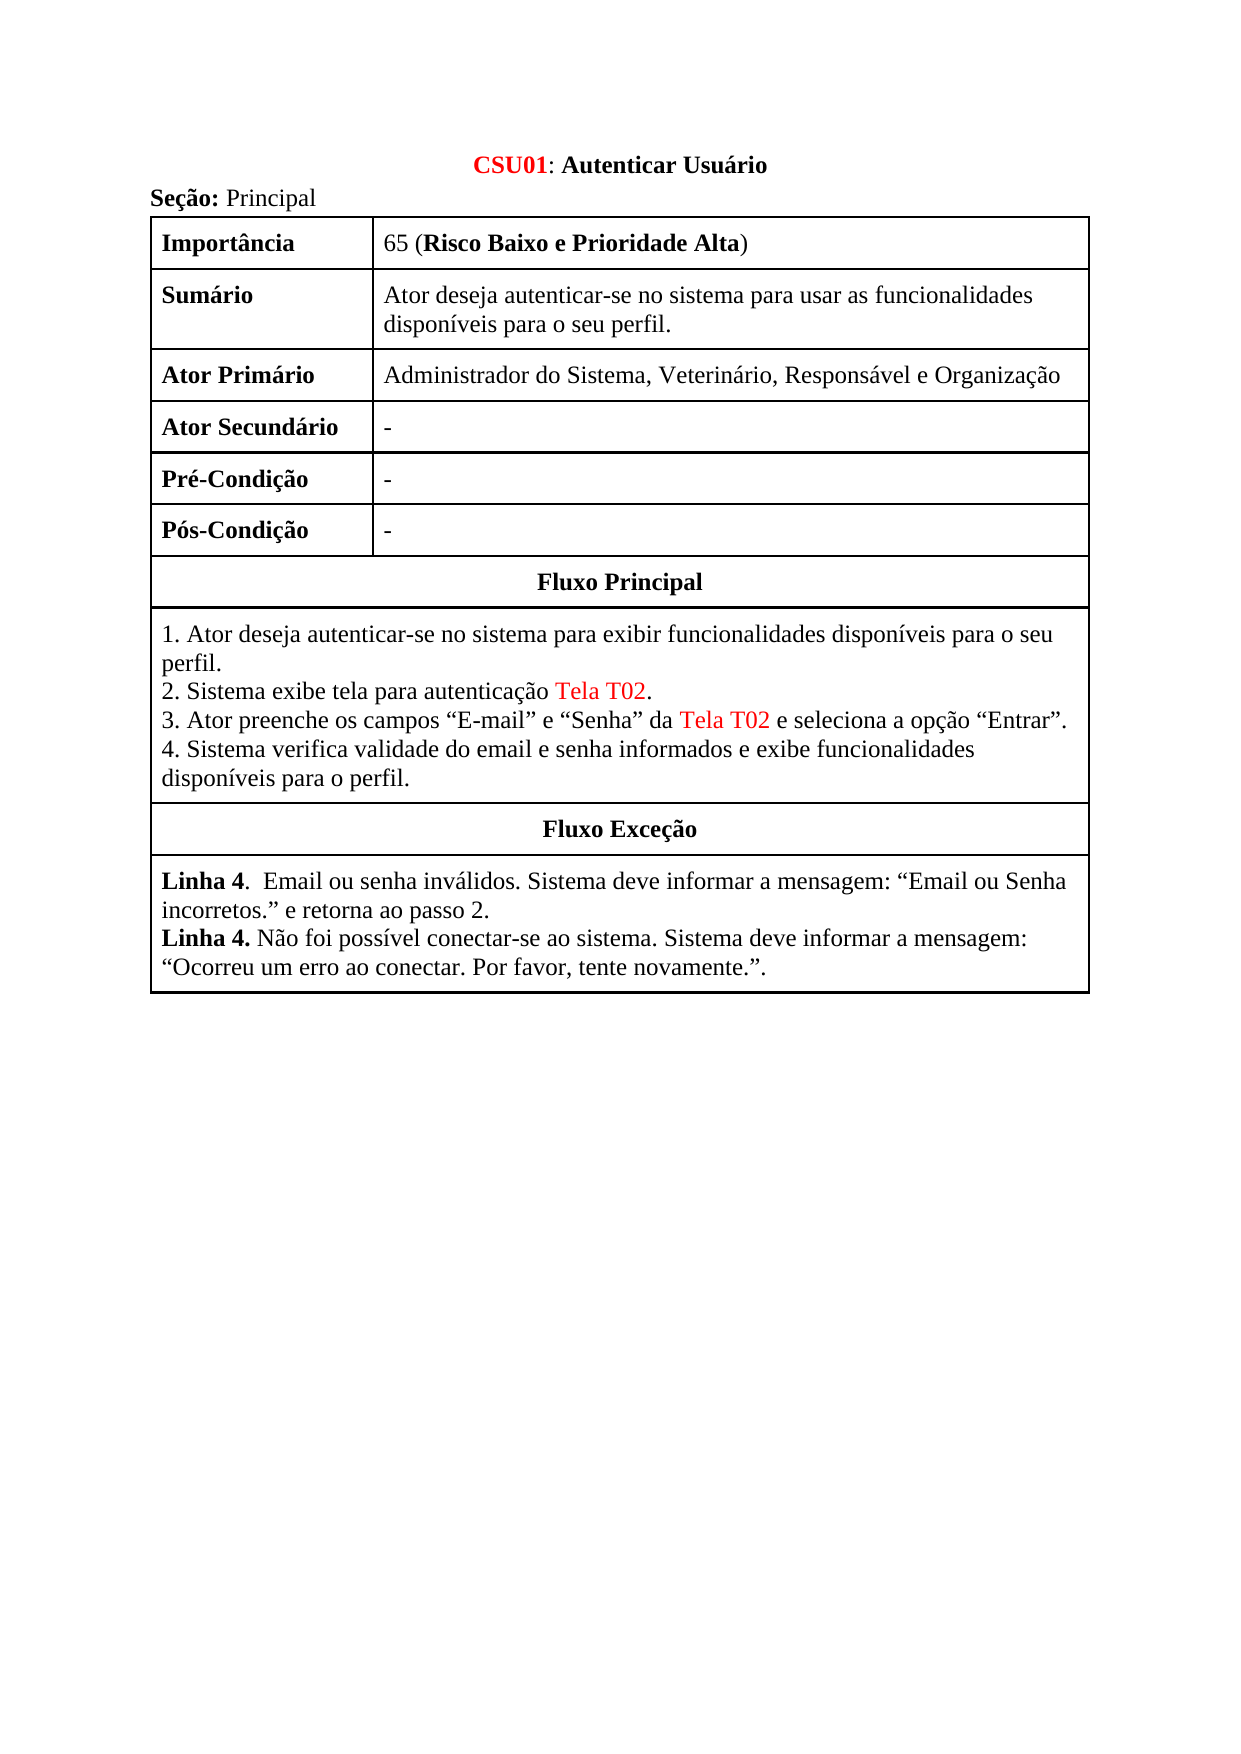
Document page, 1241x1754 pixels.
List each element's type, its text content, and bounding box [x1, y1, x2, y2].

table_cell Fluxo Exceção [152, 804, 1088, 853]
table_cell Linha 4. Email ou senha inválidos. Sistema deve informar a mensagem: “Email ou Senha incorretos.” e retorna ao passo 2. Linha 4. Não foi possível conectar-se ao sistema. Sistema deve informar a mensagem: “Ocorreu um erro ao conectar. Por favor, tente novamente.”. [152, 856, 1088, 991]
table_cell Pós-Condição [152, 505, 372, 555]
table_cell Pré-Condição [152, 454, 372, 503]
table_cell Sumário [152, 270, 372, 348]
table_cell Ator Secundário [152, 402, 372, 451]
table_header Importância [152, 218, 372, 268]
text CSU01: Autenticar Usuário [150, 150, 1090, 179]
table_header 65 (Risco Baixo e Prioridade Alta) [374, 218, 1088, 268]
table_cell Ator deseja autenticar-se no sistema para usar as funcionalidades disponíveis para o seu perfil. [374, 270, 1088, 348]
text Seção: Principal [150, 183, 1090, 212]
table_cell Fluxo Principal [152, 557, 1088, 606]
table_cell - [374, 454, 1088, 503]
table_cell Administrador do Sistema, Veterinário, Responsável e Organização [374, 350, 1088, 400]
table_cell - [374, 402, 1088, 451]
table_cell - [374, 505, 1088, 555]
table_cell Ator Primário [152, 350, 372, 400]
table_cell 1. Ator deseja autenticar-se no sistema para exibir funcionalidades disponíveis para o seu perfil. 2. Sistema exibe tela para autenticação Tela T02. 3. Ator preenche os campos “E-mail” e “Senha” da Tela T02 e seleciona a opção “Entrar”. 4. Sistema verifica validade do email e senha informados e exibe funcionalidades disponíveis para o perfil. [152, 609, 1088, 802]
